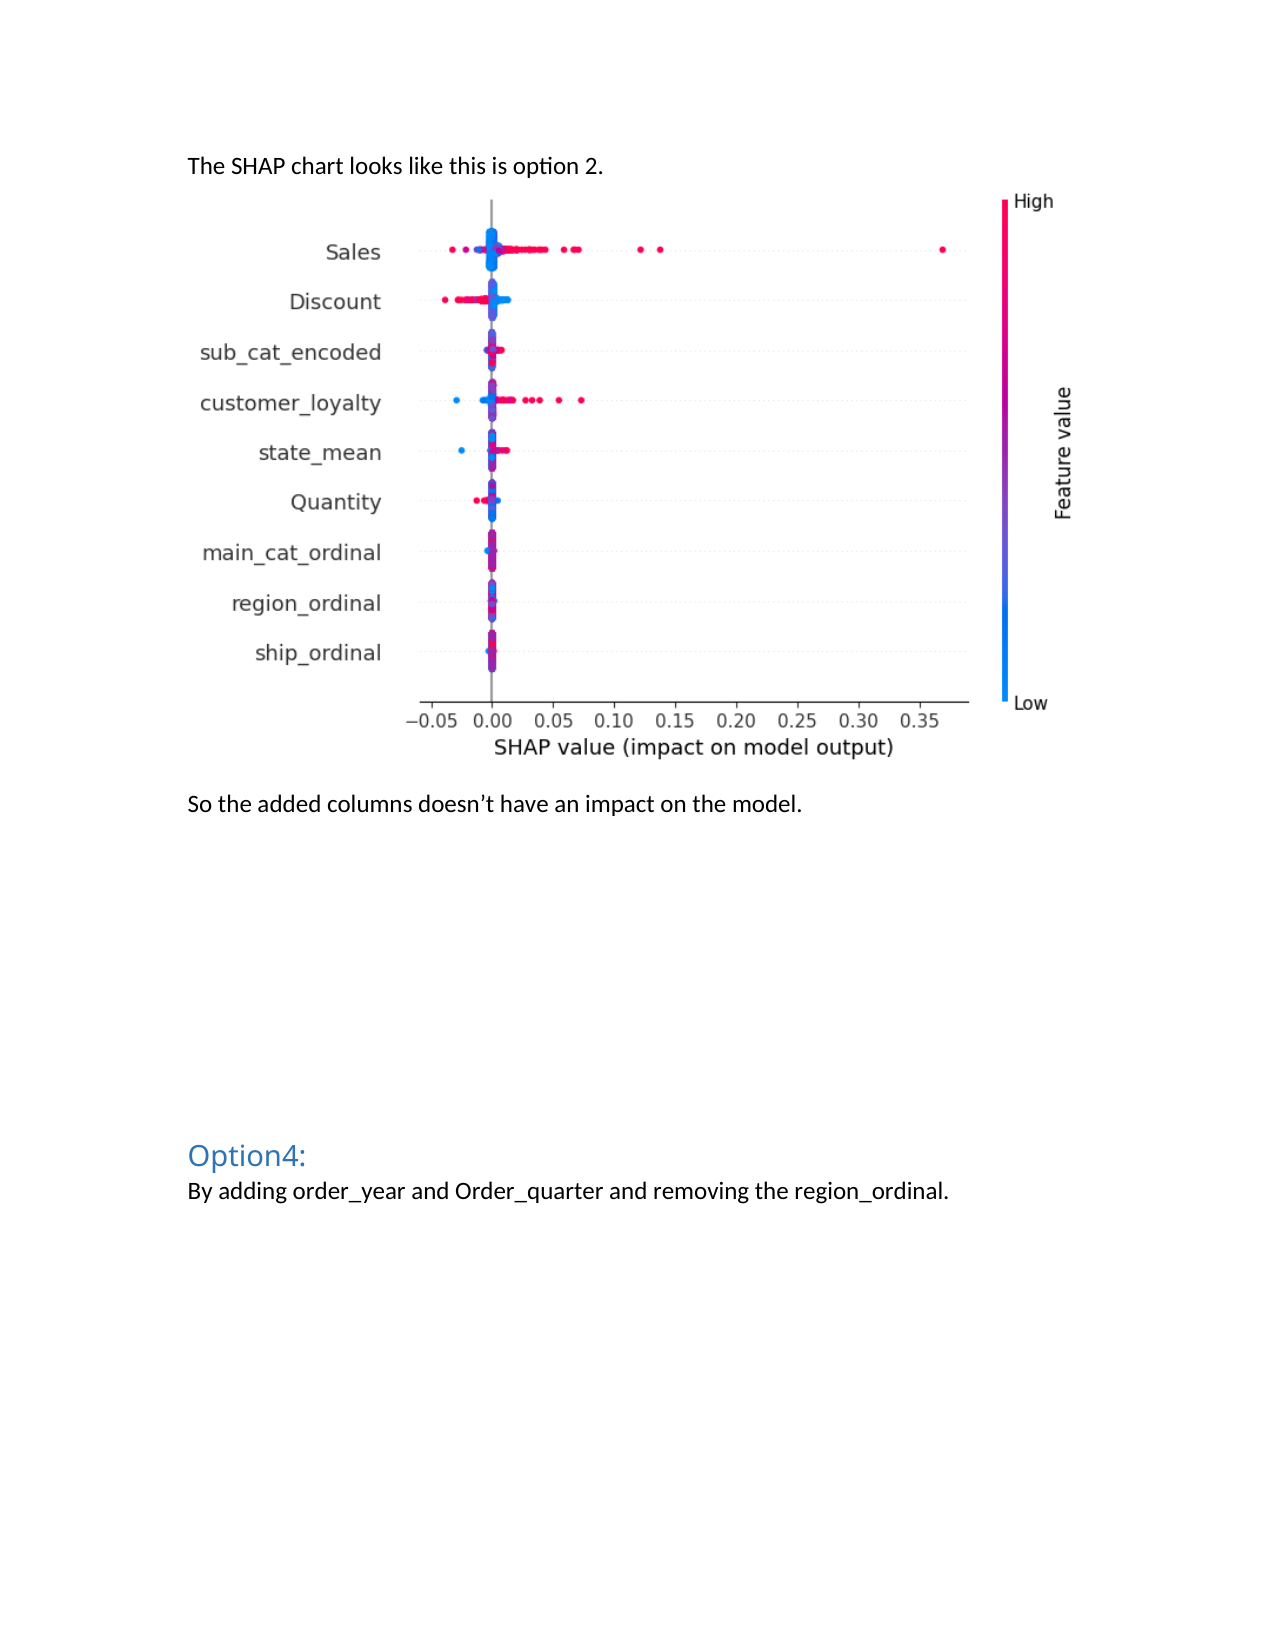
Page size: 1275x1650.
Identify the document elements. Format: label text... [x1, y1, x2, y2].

text So the added columns doesn’t have an impact on the model. [187, 788, 1087, 819]
subtitle Option4: [187, 1135, 1087, 1175]
text By adding order_year and Order_quarter and removing the region_ordinal. [187, 1175, 1087, 1206]
text The SHAP chart looks like this is option 2. [187, 150, 1087, 182]
picture [187, 182, 1088, 770]
